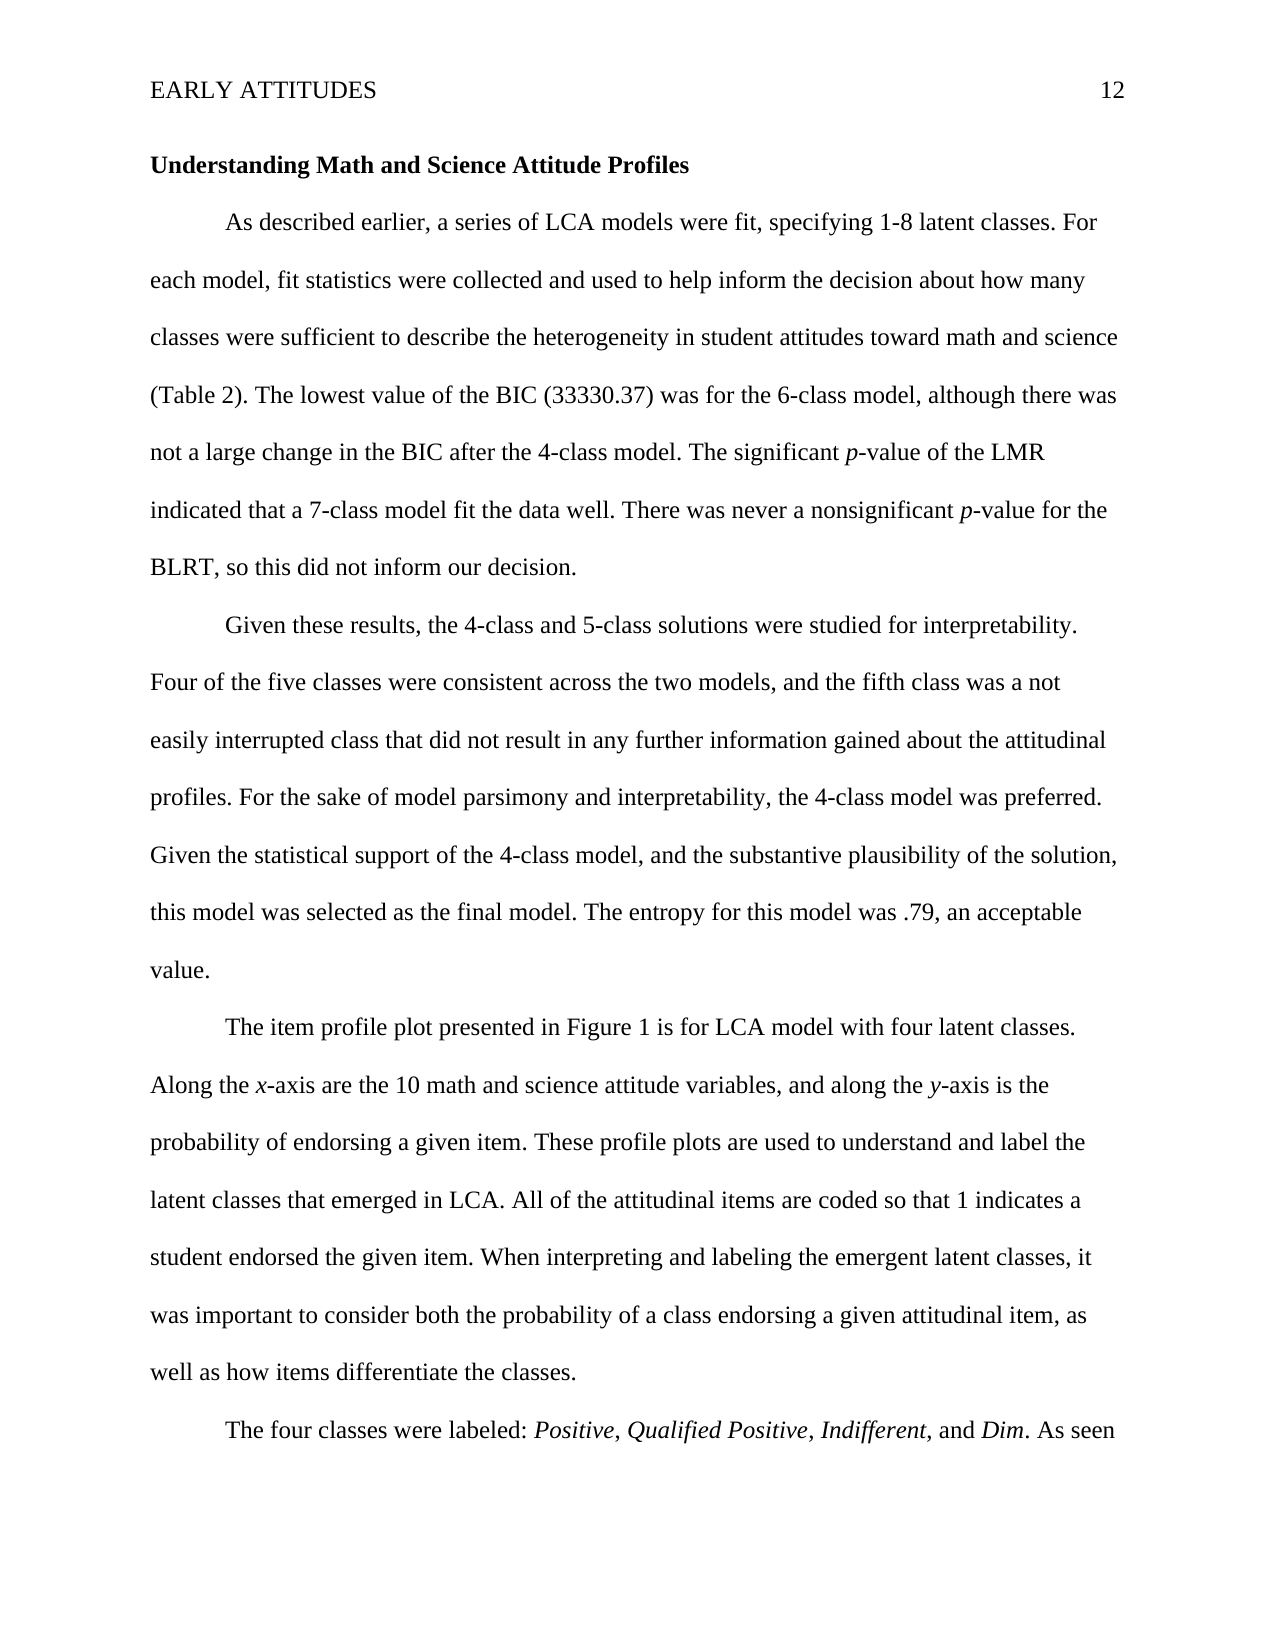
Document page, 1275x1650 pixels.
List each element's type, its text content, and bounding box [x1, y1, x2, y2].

text As described earlier, a series of LCA models were fit, specifying 1-8 latent classes. For each model, fit statistics were collected and used to help inform the decision about how many classes were sufficient to describe the heterogeneity in student attitudes toward math and science (Table 2). The lowest value of the BIC (33330.37) was for the 6-class model, although there was not a large change in the BIC after the 4-class model. The significant p-value of the LMR indicated that a 7-class model fit the data well. There was never a nonsignificant p-value for the BLRT, so this did not inform our decision. [150, 207, 1125, 581]
text Understanding Math and Science Attitude Profiles [150, 150, 1125, 179]
text The item profile plot presented in Figure 1 is for LCA model with four latent classes. Along the x-axis are the 10 math and science attitude variables, and along the y-axis is the probability of endorsing a given item. These profile plots are used to understand and label the latent classes that emerged in LCA. All of the attitudinal items are coded so that 1 indicates a student endorsed the given item. When interpreting and labeling the emergent latent classes, it was important to consider both the probability of a class endorsing a given attitudinal item, as well as how items differentiate the classes. [150, 1012, 1125, 1386]
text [150, 1415, 1125, 1444]
text Given these results, the 4-class and 5-class solutions were studied for interpretability. Four of the five classes were consistent across the two models, and the fifth class was a not easily interrupted class that did not result in any further information gained about the attitudinal profiles. For the sake of model parsimony and interpretability, the 4-class model was preferred. Given the statistical support of the 4-class model, and the substantive plausibility of the solution, this model was selected as the final model. The entropy for this model was .79, an acceptable value. [150, 610, 1125, 984]
